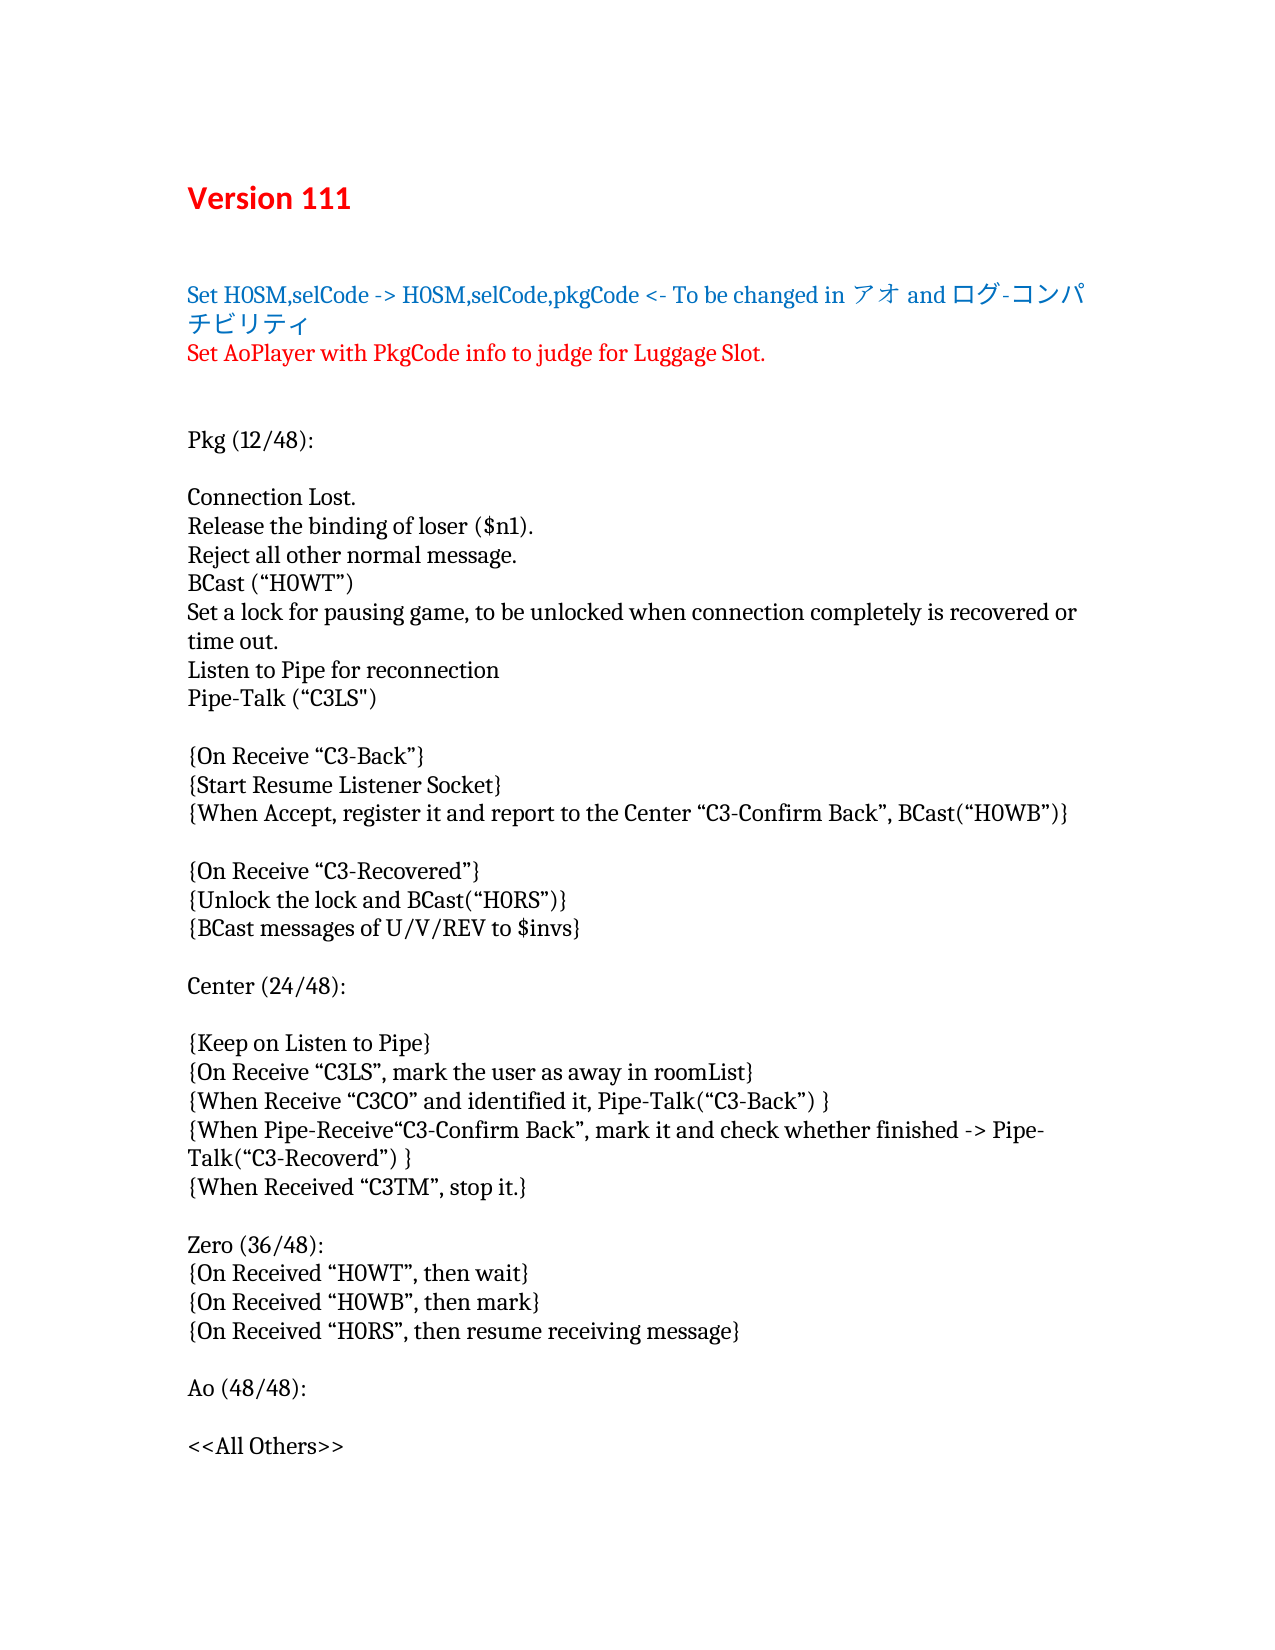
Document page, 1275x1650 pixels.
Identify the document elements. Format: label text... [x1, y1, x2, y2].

text {On Receive “C3-Back”} [187, 742, 1087, 771]
text Set a lock for pausing game, to be unlocked when connection completely is recovered or time out. [187, 598, 1087, 656]
text Ao (48/48): [187, 1374, 1087, 1403]
subtitle Version 111 [187, 177, 1087, 218]
text Zero (36/48): [187, 1231, 1087, 1259]
text {Start Resume Listener Socket} [187, 771, 1087, 799]
text {Unlock the lock and BCast(“H0RS”)} [187, 886, 1087, 914]
text {On Receive “C3LS”, mark the user as away in roomList} [187, 1058, 1087, 1087]
text Connection Lost. [187, 483, 1087, 512]
text Set H0SM,selCode -> H0SM,selCode,pkgCode <- To be changed in アオ and ログ-コンパチビリティ [187, 274, 1087, 339]
text {On Received “H0WB”, then mark} [187, 1288, 1087, 1317]
text {On Received “H0WT”, then wait} [187, 1259, 1087, 1288]
text Pipe-Talk (“C3LS") [187, 684, 1087, 713]
text {When Pipe-Receive“C3-Confirm Back”, mark it and check whether finished -> Pipe-Talk(“C3-Recoverd”) } [187, 1116, 1087, 1173]
text {On Received “H0RS”, then resume receiving message} [187, 1317, 1087, 1346]
text {When Accept, register it and report to the Center “C3-Confirm Back”, BCast(“H0WB”)} [187, 799, 1087, 828]
text Reject all other normal message. [187, 541, 1087, 569]
text {BCast messages of U/V/REV to $invs} [187, 914, 1087, 943]
text Listen to Pipe for reconnection [187, 656, 1087, 684]
text {When Receive “C3CO” and identified it, Pipe-Talk(“C3-Back”) } [187, 1087, 1087, 1116]
text {Keep on Listen to Pipe} [187, 1029, 1087, 1058]
text <<All Others>> [187, 1432, 1087, 1461]
text {When Received “C3TM”, stop it.} [187, 1173, 1087, 1202]
text Release the binding of loser ($n1). [187, 512, 1087, 541]
text Center (24/48): [187, 972, 1087, 1001]
text Set AoPlayer with PkgCode info to judge for Luggage Slot. [187, 339, 1087, 368]
text {On Receive “C3-Recovered”} [187, 857, 1087, 886]
text BCast (“H0WT”) [187, 569, 1087, 598]
text Pkg (12/48): [187, 426, 1087, 454]
